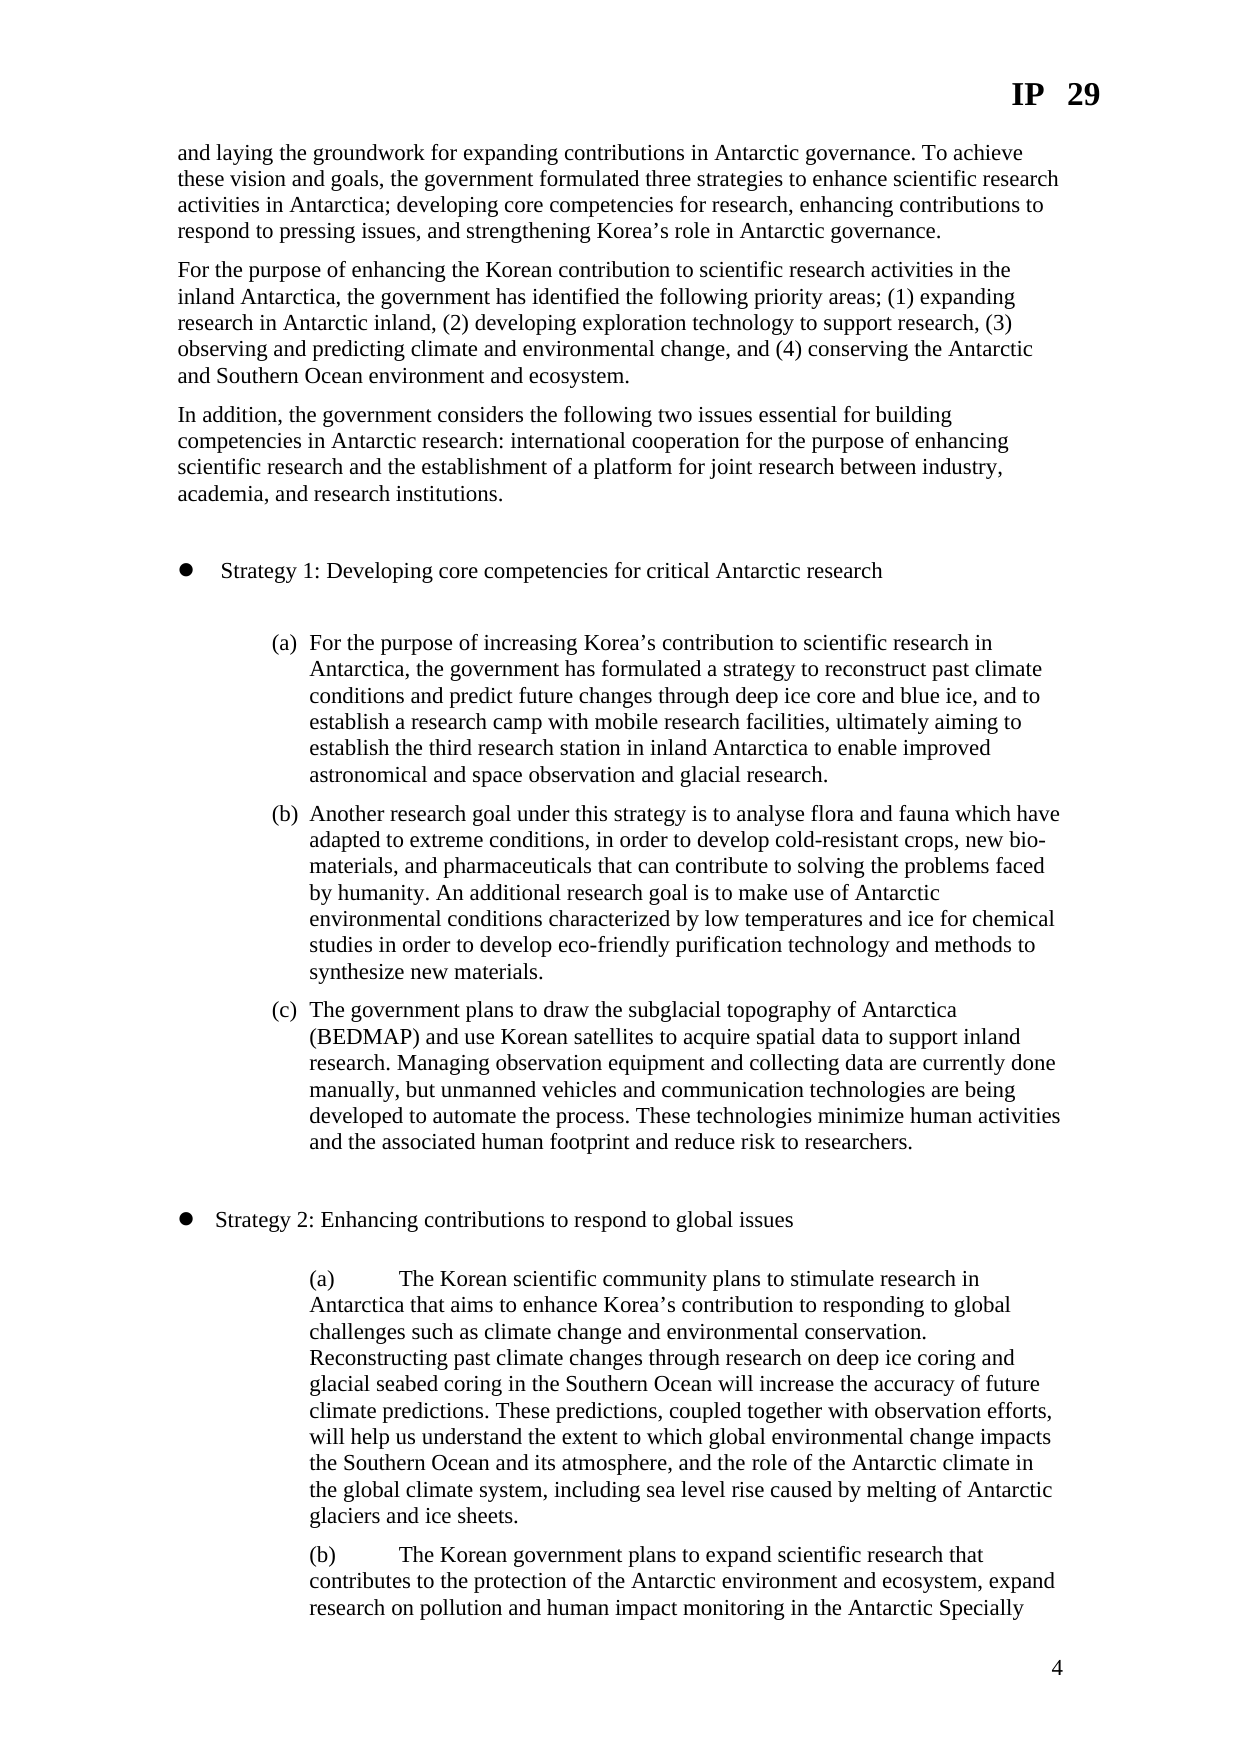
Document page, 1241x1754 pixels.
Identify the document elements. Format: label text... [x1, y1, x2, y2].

text For the purpose of enhancing the Korean contribution to scientific research activities in the inland Antarctica, the government has identified the following priority areas; (1) expanding research in Antarctic inland, (2) developing exploration technology to support research, (3) observing and predicting climate and environmental change, and (4) conserving the Antarctic and Southern Ocean environment and ecosystem. [177, 256, 1063, 388]
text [177, 138, 1063, 244]
list The Korean scientific community plans to stimulate research in Antarctica that aims to enhance Korea’s contribution to responding to global challenges such as climate change and environmental conservation. Reconstructing past climate changes through research on deep ice coring and glacial seabed coring in the Southern Ocean will increase the accuracy of future climate predictions. These predictions, coupled together with observation efforts, will help us understand the extent to which global environmental change impacts the Southern Ocean and its atmosphere, and the role of the Antarctic climate in the global climate system, including sea level rise caused by melting of Antarctic glaciers and ice sheets. [309, 1265, 1063, 1528]
list Strategy 2: Enhancing contributions to respond to global issues [177, 1206, 1063, 1232]
list Strategy 1: Developing core competencies for critical Antarctic research [177, 557, 1063, 584]
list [309, 1541, 1063, 1620]
list The government plans to draw the subglacial topography of Antarctica (BEDMAP) and use Korean satellites to acquire spatial data to support inland research. Managing observation equipment and collecting data are currently done manually, but unmanned vehicles and communication technologies are being developed to automate the process. These technologies minimize human activities and the associated human footprint and reduce risk to researchers. [272, 997, 1063, 1155]
text In addition, the government considers the following two issues essential for building competencies in Antarctic research: international cooperation for the purpose of enhancing scientific research and the establishment of a platform for joint research between industry, academia, and research institutions. [177, 401, 1063, 506]
list Another research goal under this strategy is to analyse flora and fauna which have adapted to extreme conditions, in order to develop cold-resistant crops, new bio-materials, and pharmaceuticals that can contribute to solving the problems faced by humanity. An additional research goal is to make use of Antarctic environmental conditions characterized by low temperatures and ice for chemical studies in order to develop eco-friendly purification technology and methods to synthesize new materials. [272, 799, 1063, 984]
list For the purpose of increasing Korea’s contribution to scientific research in Antarctica, the government has formulated a strategy to reconstruct past climate conditions and predict future changes through deep ice core and blue ice, and to establish a research camp with mobile research facilities, ultimately aiming to establish the third research station in inland Antarctica to enable improved astronomical and space observation and glacial research. [272, 629, 1063, 787]
